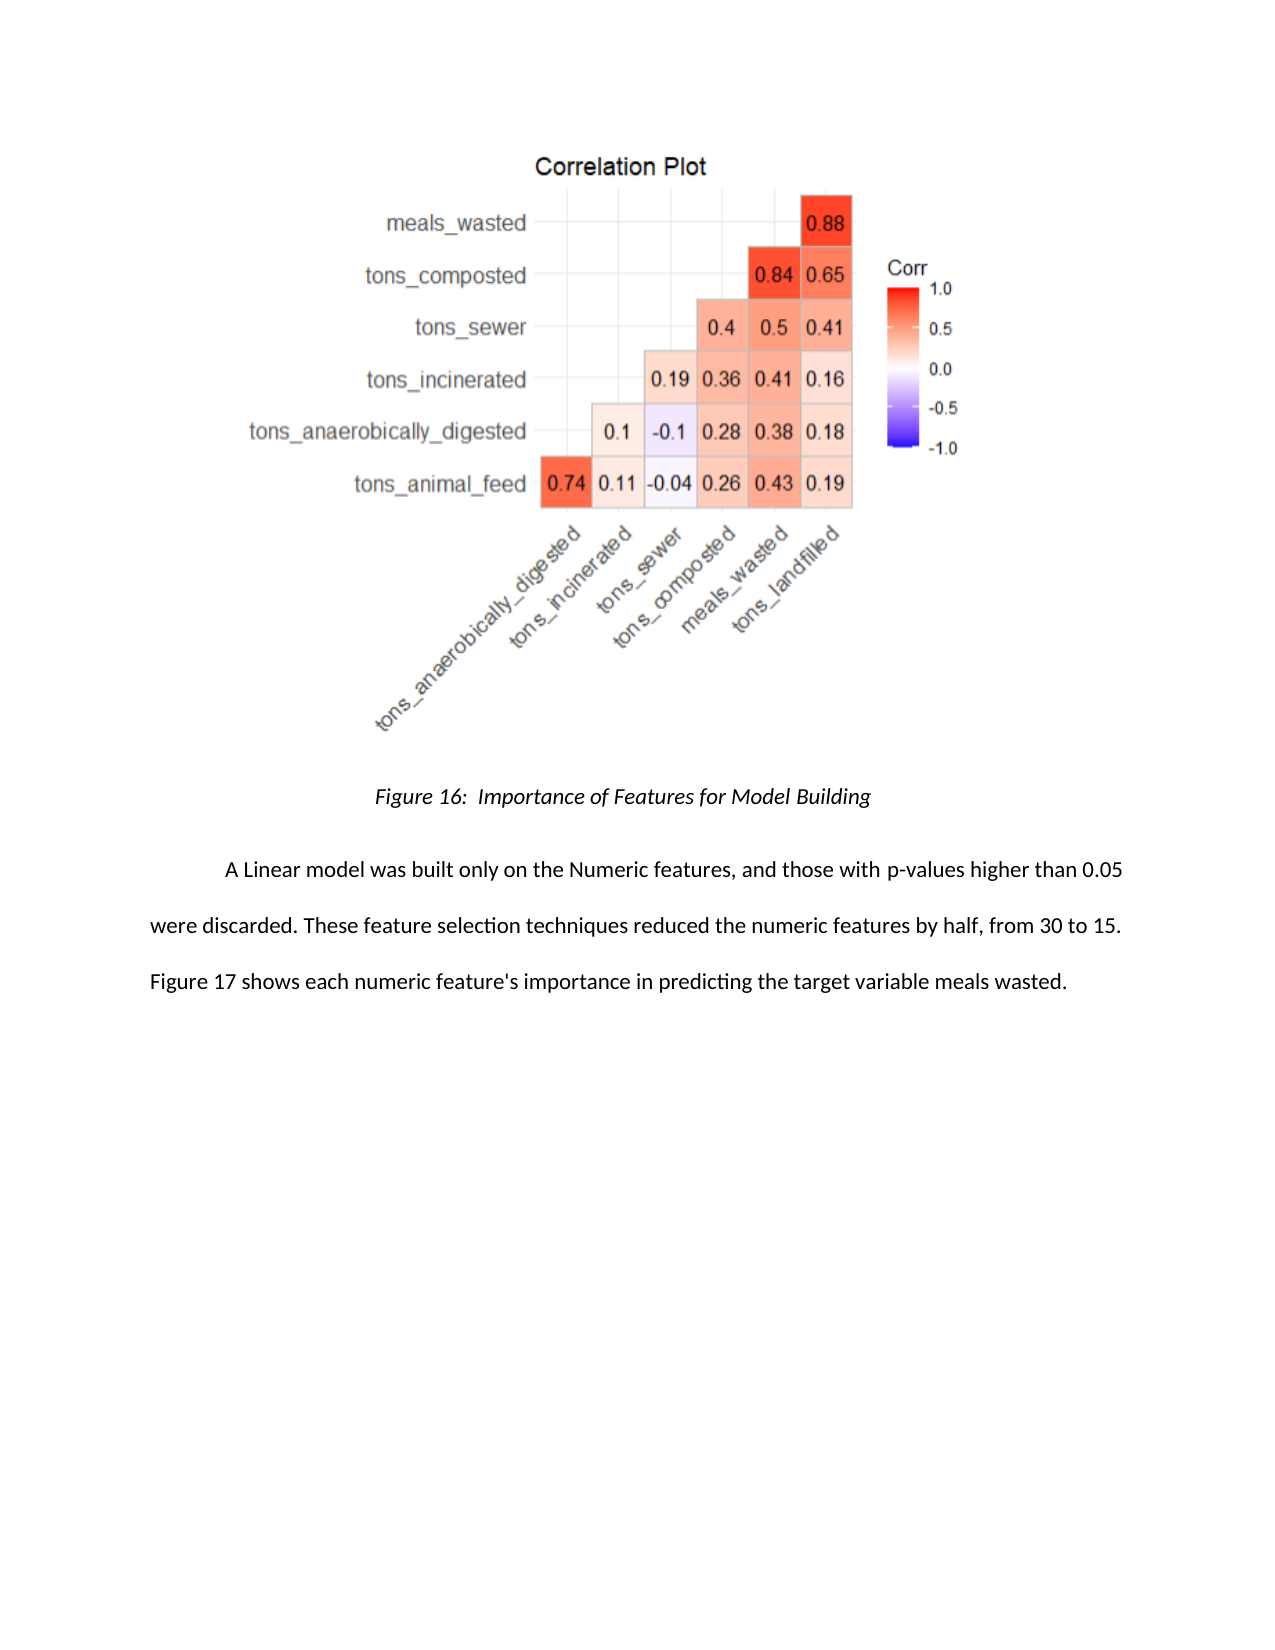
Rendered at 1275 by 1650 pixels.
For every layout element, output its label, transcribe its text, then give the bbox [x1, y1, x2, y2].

text A Linear model was built only on the Numeric features, and those with p-values higher than 0.05 were discarded. These feature selection techniques reduced the numeric features by half, from 30 to 15. Figure 17 shows each numeric feature's importance in predicting the target variable meals wasted. [150, 855, 1125, 995]
picture [225, 150, 976, 735]
text Figure 16: Importance of Features for Model Building [300, 782, 1125, 810]
